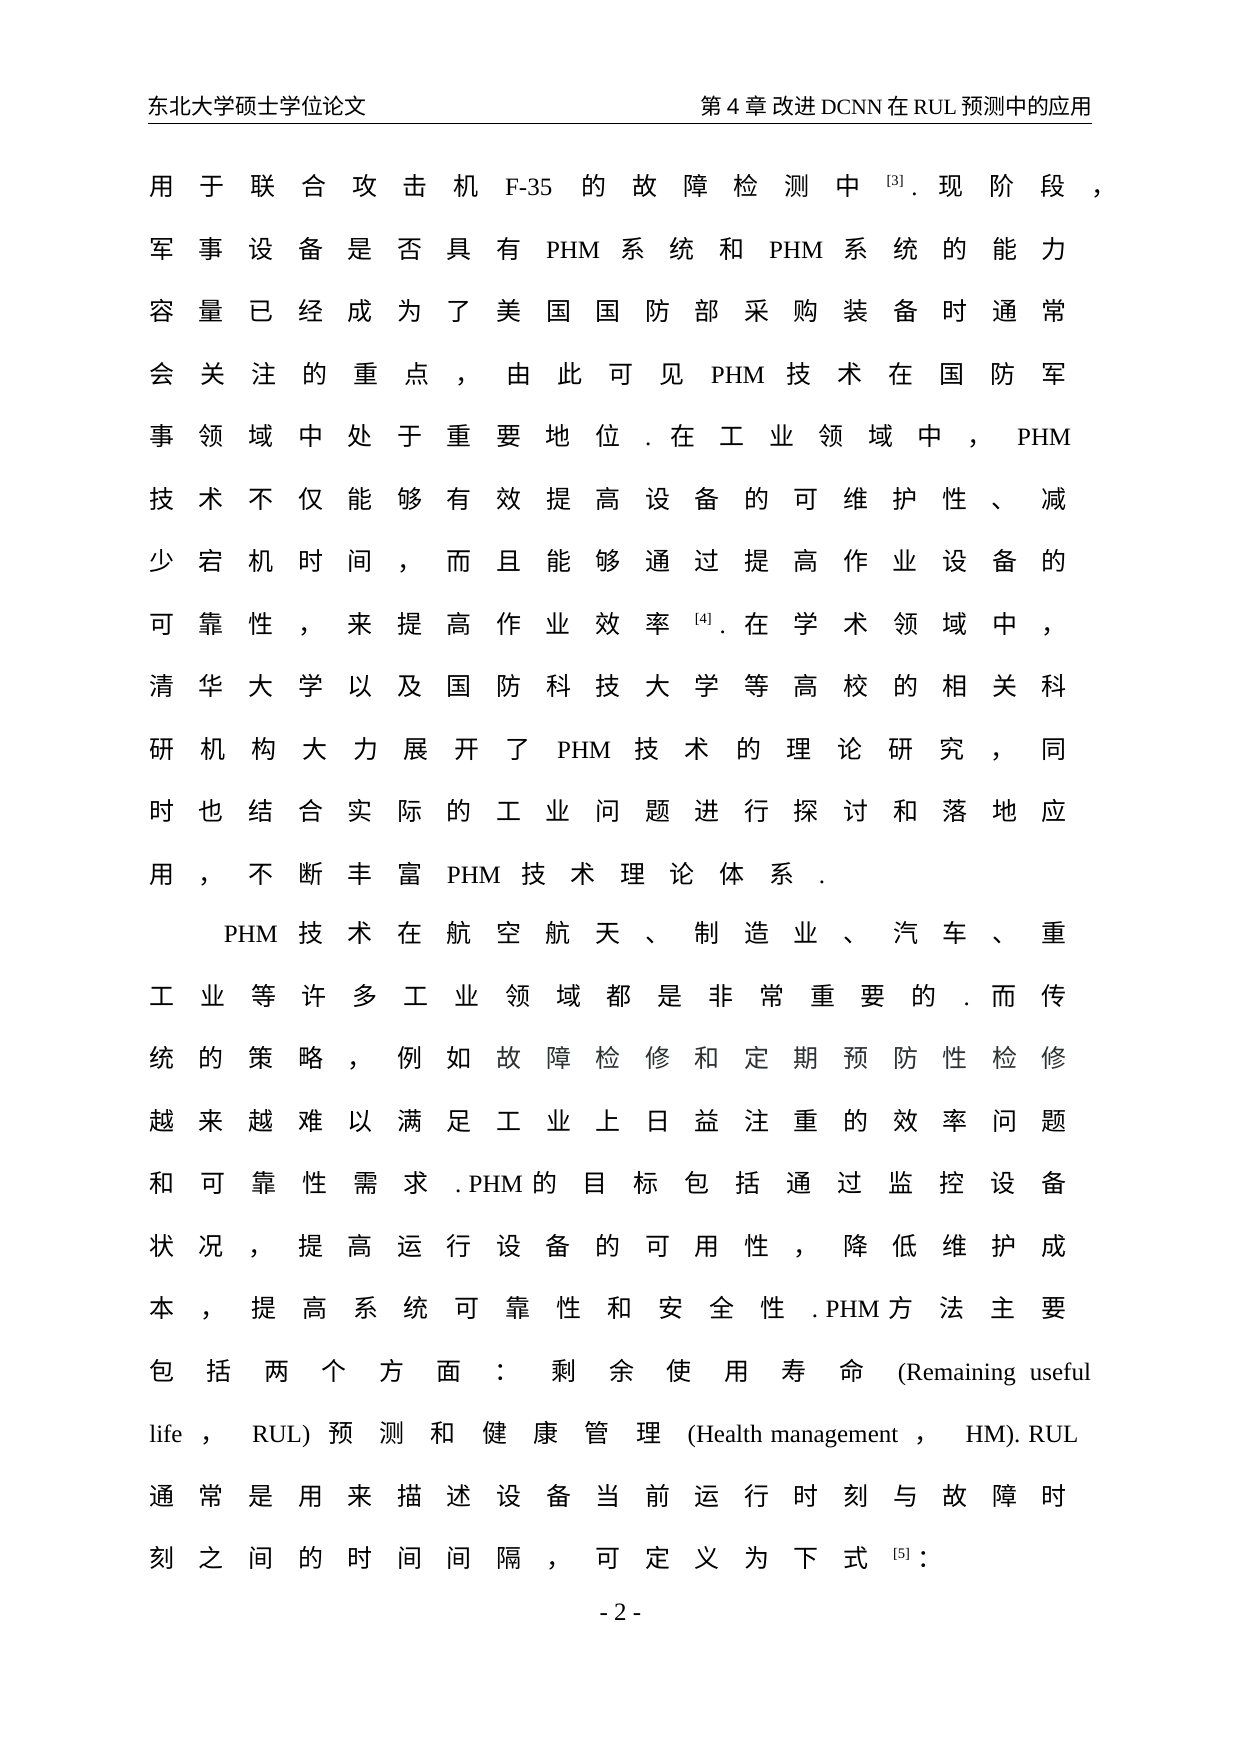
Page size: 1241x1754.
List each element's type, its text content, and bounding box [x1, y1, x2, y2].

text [149, 164, 1091, 893]
text PHM技术在航空航天、制造业、汽车、重工业等许多工业领域都是非常重要的. 而传统的策略，例如故障检修和定期预防性检修越来越难以满足工业上日益注重的效率问题和可靠性需求. PHM的目标包括通过监控设备状况，提高运行设备的可用性，降低维护成本，提高系统可靠性和安全性. PHM方法主要包括两个方面：剩余使用寿命(Remaining useful life，RUL)预测和健康管理(Health management，HM). RUL通常是用来描述设备当前运行时刻与故障时刻之间的时间间隔，可定义为下式[5]： [149, 911, 1091, 1578]
